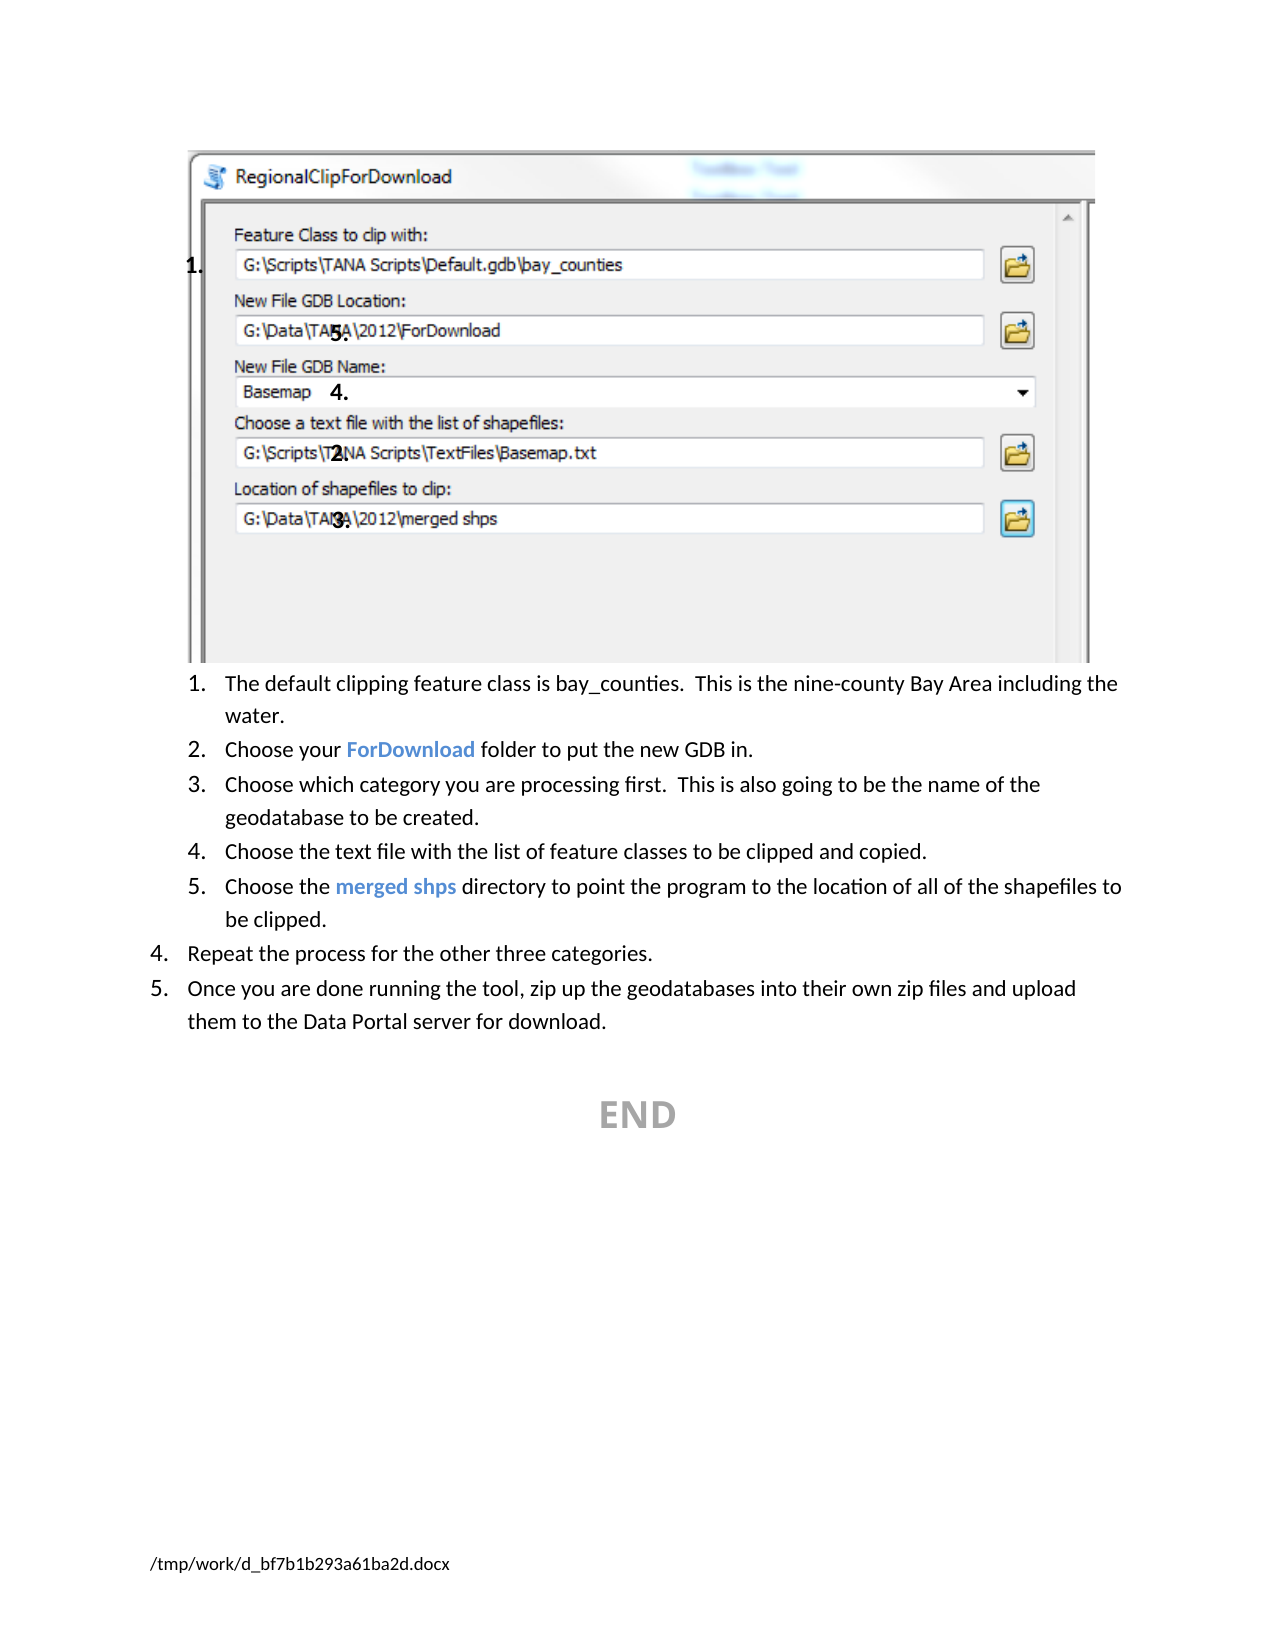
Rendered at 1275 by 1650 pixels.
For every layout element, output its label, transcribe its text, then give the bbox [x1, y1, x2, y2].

list The default clipping feature class is bay_counties. This is the nine-county Bay Area including the water. [187, 667, 1125, 729]
list Once you are done running the tool, zip up the geodatabases into their own zip files and upload them to the Data Portal server for download. [150, 972, 1125, 1035]
list Choose your ForDownload folder to put the new GDB in. [187, 733, 1125, 764]
list Choose the merged shps directory to point the program to the location of all of the shapefiles to be clipped. [187, 870, 1125, 933]
list Repeat the process for the other three categories. [150, 937, 1125, 968]
picture [187, 150, 1096, 663]
list Choose the text file with the list of feature classes to be clipped and copied. [187, 835, 1125, 866]
text END [150, 1088, 1125, 1139]
list Choose which category you are processing first. This is also going to be the name of the geodatabase to be created. [187, 768, 1125, 831]
